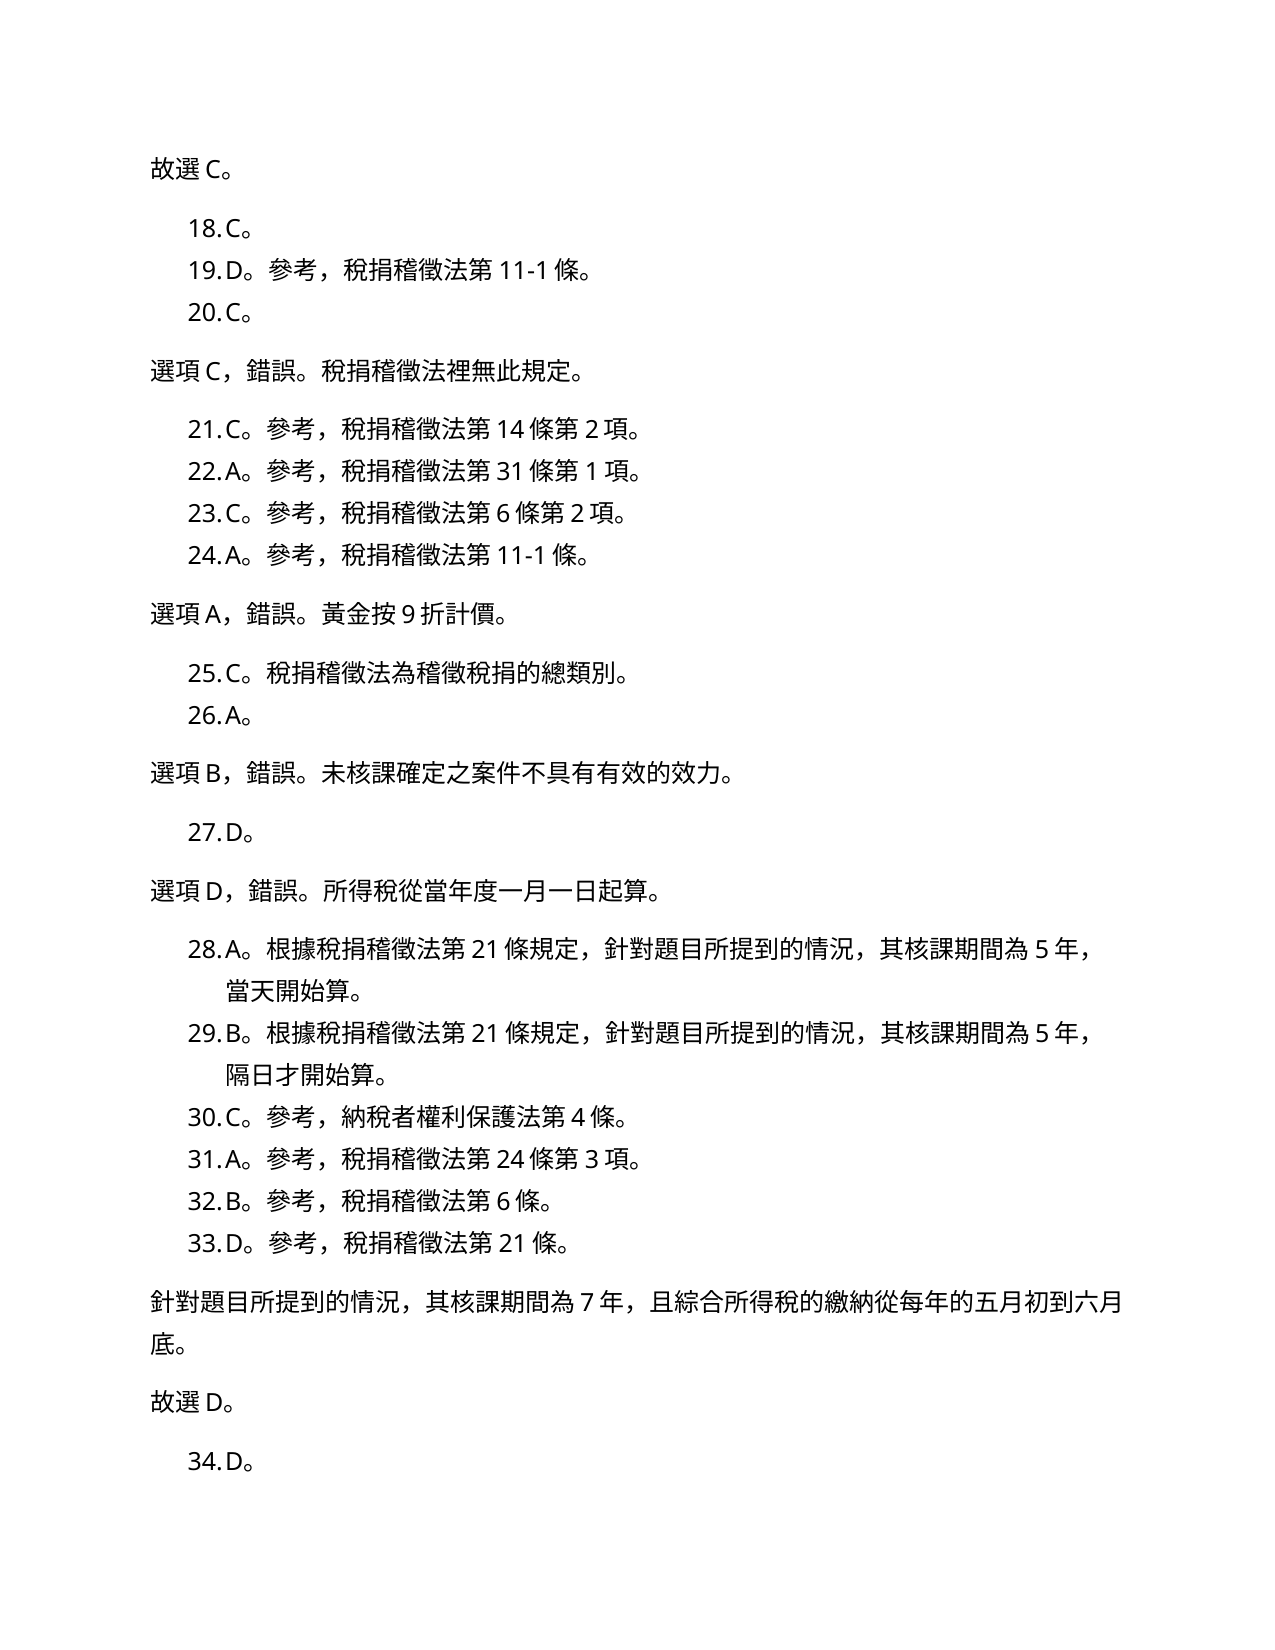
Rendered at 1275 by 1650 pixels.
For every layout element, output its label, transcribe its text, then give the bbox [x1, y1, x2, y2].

list A。 [187, 695, 1125, 731]
list D。 [187, 1441, 1125, 1478]
list A。參考，稅捐稽徵法第11-1條。 [187, 536, 1125, 572]
list A。參考，稅捐稽徵法第31條第1項。 [187, 452, 1125, 488]
text 故選C。 [150, 150, 1125, 186]
list D。 [187, 812, 1125, 849]
text 選項A，錯誤。黃金按9折計價。 [150, 594, 1125, 631]
list B。根據稅捐稽徵法第21條規定，針對題目所提到的情況，其核課期間為5年，隔日才開始算。 [187, 1014, 1125, 1092]
list C。參考，納稅者權利保護法第4條。 [187, 1098, 1125, 1134]
list D。參考，稅捐稽徵法第11-1條。 [187, 251, 1125, 287]
list C。稅捐稽徵法為稽徵稅捐的總類別。 [187, 653, 1125, 689]
list D。參考，稅捐稽徵法第21條。 [187, 1223, 1125, 1260]
text 選項B，錯誤。未核課確定之案件不具有有效的效力。 [150, 754, 1125, 790]
text 選項D，錯誤。所得稅從當年度一月一日起算。 [150, 871, 1125, 907]
list A。參考，稅捐稽徵法第24條第3項。 [187, 1139, 1125, 1176]
list C。參考，稅捐稽徵法第6條第2項。 [187, 494, 1125, 530]
text 選項C，錯誤。稅捐稽徵法裡無此規定。 [150, 351, 1125, 387]
list C。參考，稅捐稽徵法第14條第2項。 [187, 410, 1125, 446]
list A。根據稅捐稽徵法第21條規定，針對題目所提到的情況，其核課期間為5年，當天開始算。 [187, 930, 1125, 1008]
text 針對題目所提到的情況，其核課期間為7年，且綜合所得稅的繳納從每年的五月初到六月底。 [150, 1282, 1125, 1360]
list C。 [187, 293, 1125, 329]
list C。 [187, 209, 1125, 245]
list B。參考，稅捐稽徵法第6條。 [187, 1182, 1125, 1218]
text 故選D。 [150, 1383, 1125, 1419]
